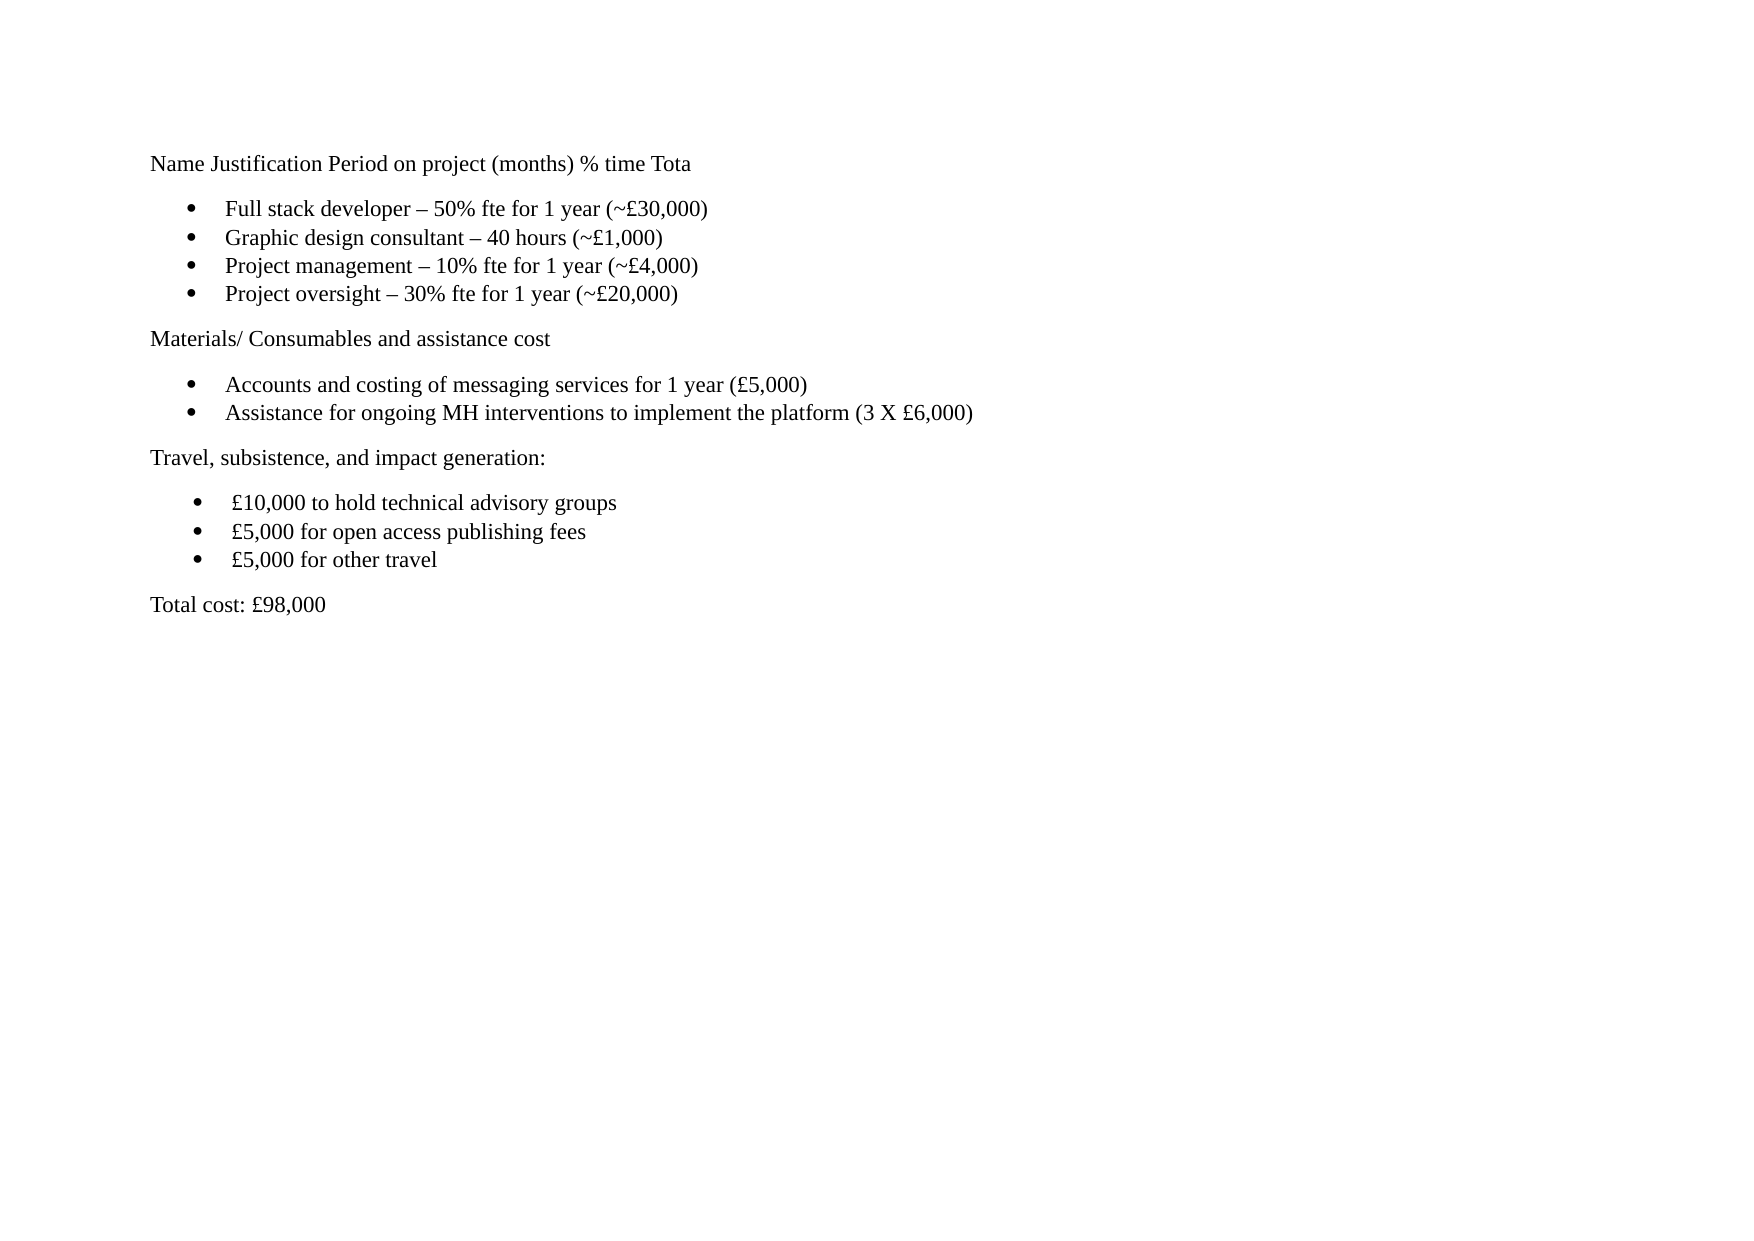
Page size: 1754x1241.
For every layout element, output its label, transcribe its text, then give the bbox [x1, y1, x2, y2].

list Project oversight – 30% fte for 1 year (~£20,000) [187, 280, 1604, 307]
list £10,000 to hold technical advisory groups [194, 489, 1604, 516]
list £5,000 for other travel [194, 546, 1604, 572]
text Name Justification Period on project (months) % time Tota [150, 150, 1604, 176]
list Assistance for ongoing MH interventions to implement the platform (3 X £6,000) [187, 399, 1604, 425]
text Materials/ Consumables and assistance cost [150, 326, 1604, 352]
list Accounts and costing of messaging services for 1 year (£5,000) [187, 371, 1604, 397]
list £5,000 for open access publishing fees [194, 518, 1604, 544]
list Project management – 10% fte for 1 year (~£4,000) [187, 252, 1604, 278]
list Full stack developer – 50% fte for 1 year (~£30,000) [187, 195, 1604, 221]
text Travel, subsistence, and impact generation: [150, 444, 1604, 471]
list Graphic design consultant – 40 hours (~£1,000) [187, 223, 1604, 250]
text Total cost: £98,000 [150, 591, 1604, 618]
